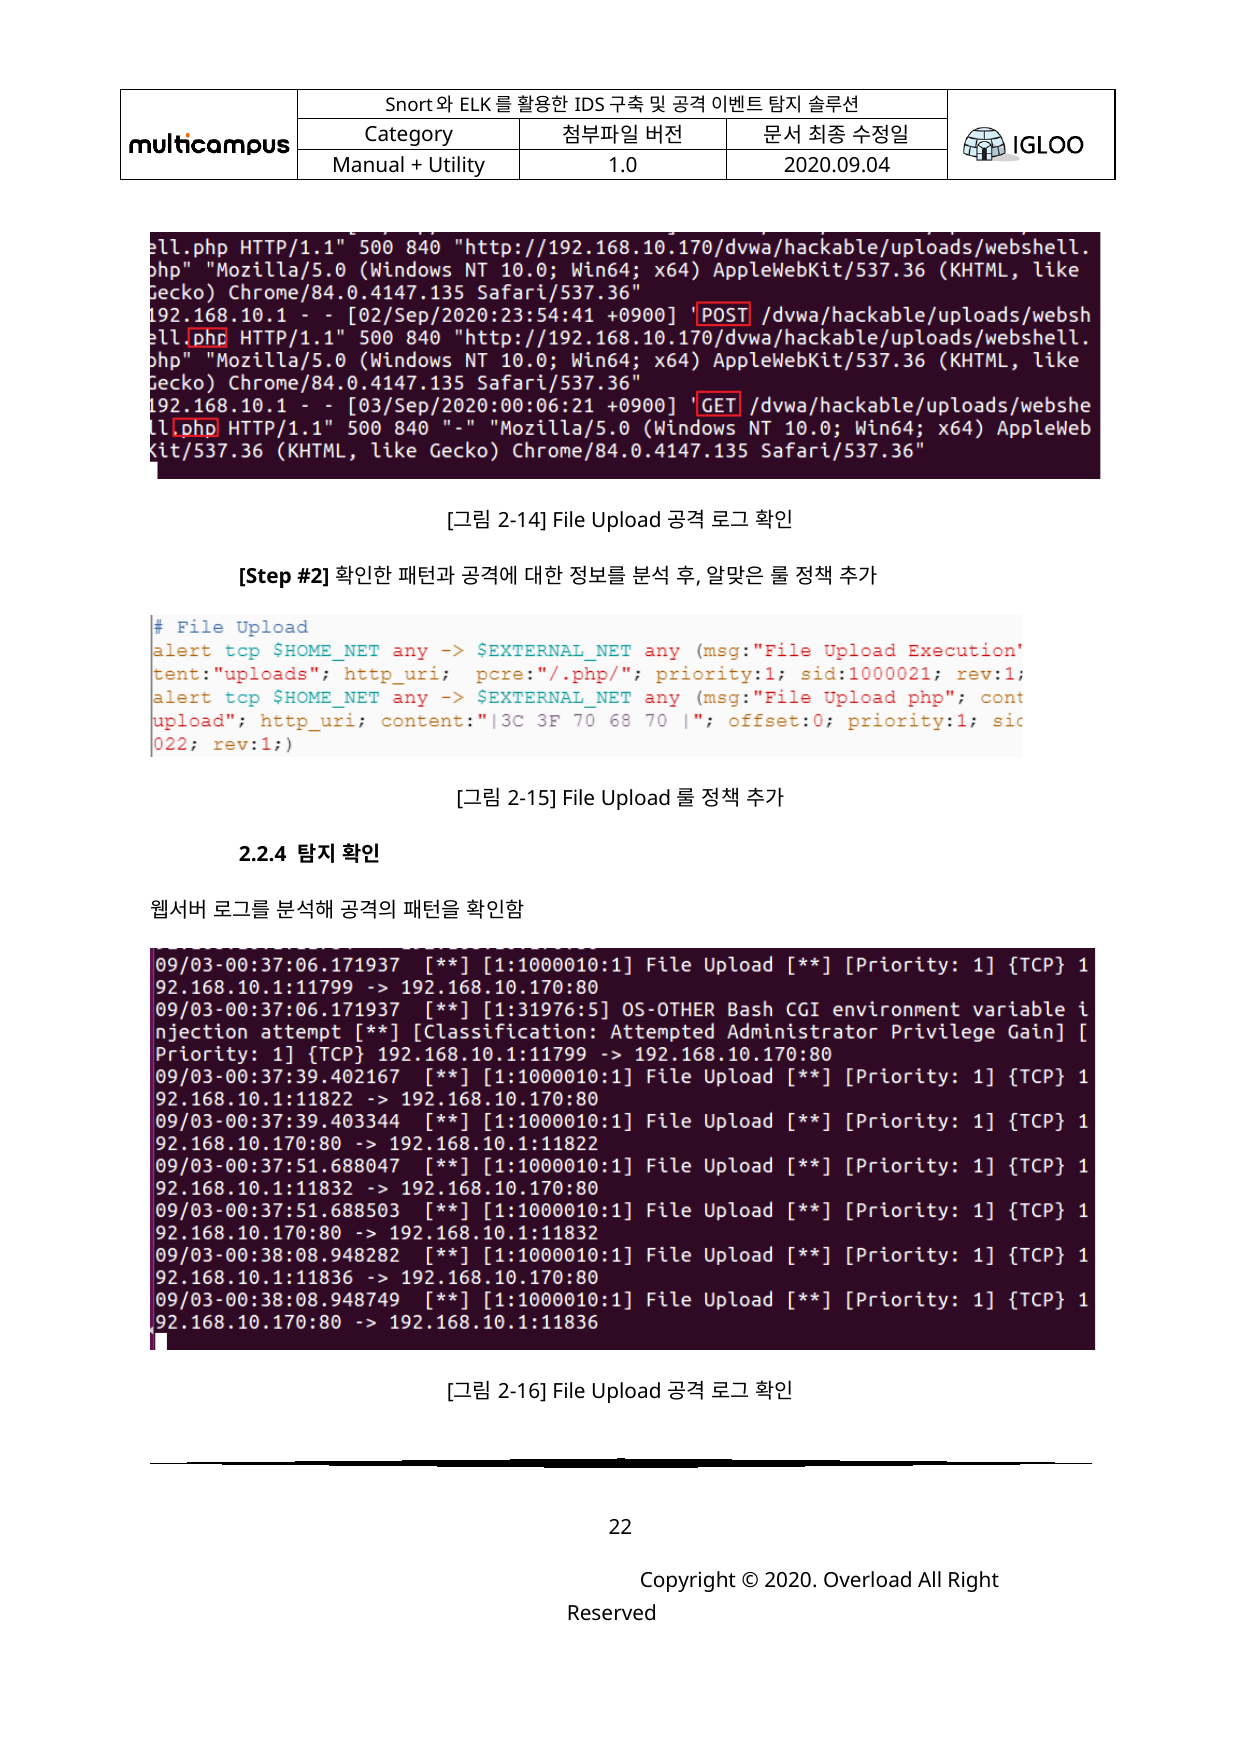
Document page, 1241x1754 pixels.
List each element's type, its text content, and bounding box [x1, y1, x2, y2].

picture [959, 120, 1091, 168]
list 탐지 확인 [239, 837, 1090, 867]
picture [150, 948, 1096, 1350]
picture [150, 232, 1101, 479]
text [Step #2] 확인한 패턴과 공격에 대한 정보를 분석 후, 알맞은 룰 정책 추가 [212, 559, 1090, 590]
picture [150, 615, 1023, 757]
text 웹서버 로그를 분석해 공격의 패턴을 확인함 [150, 893, 1090, 923]
picture [125, 132, 290, 154]
